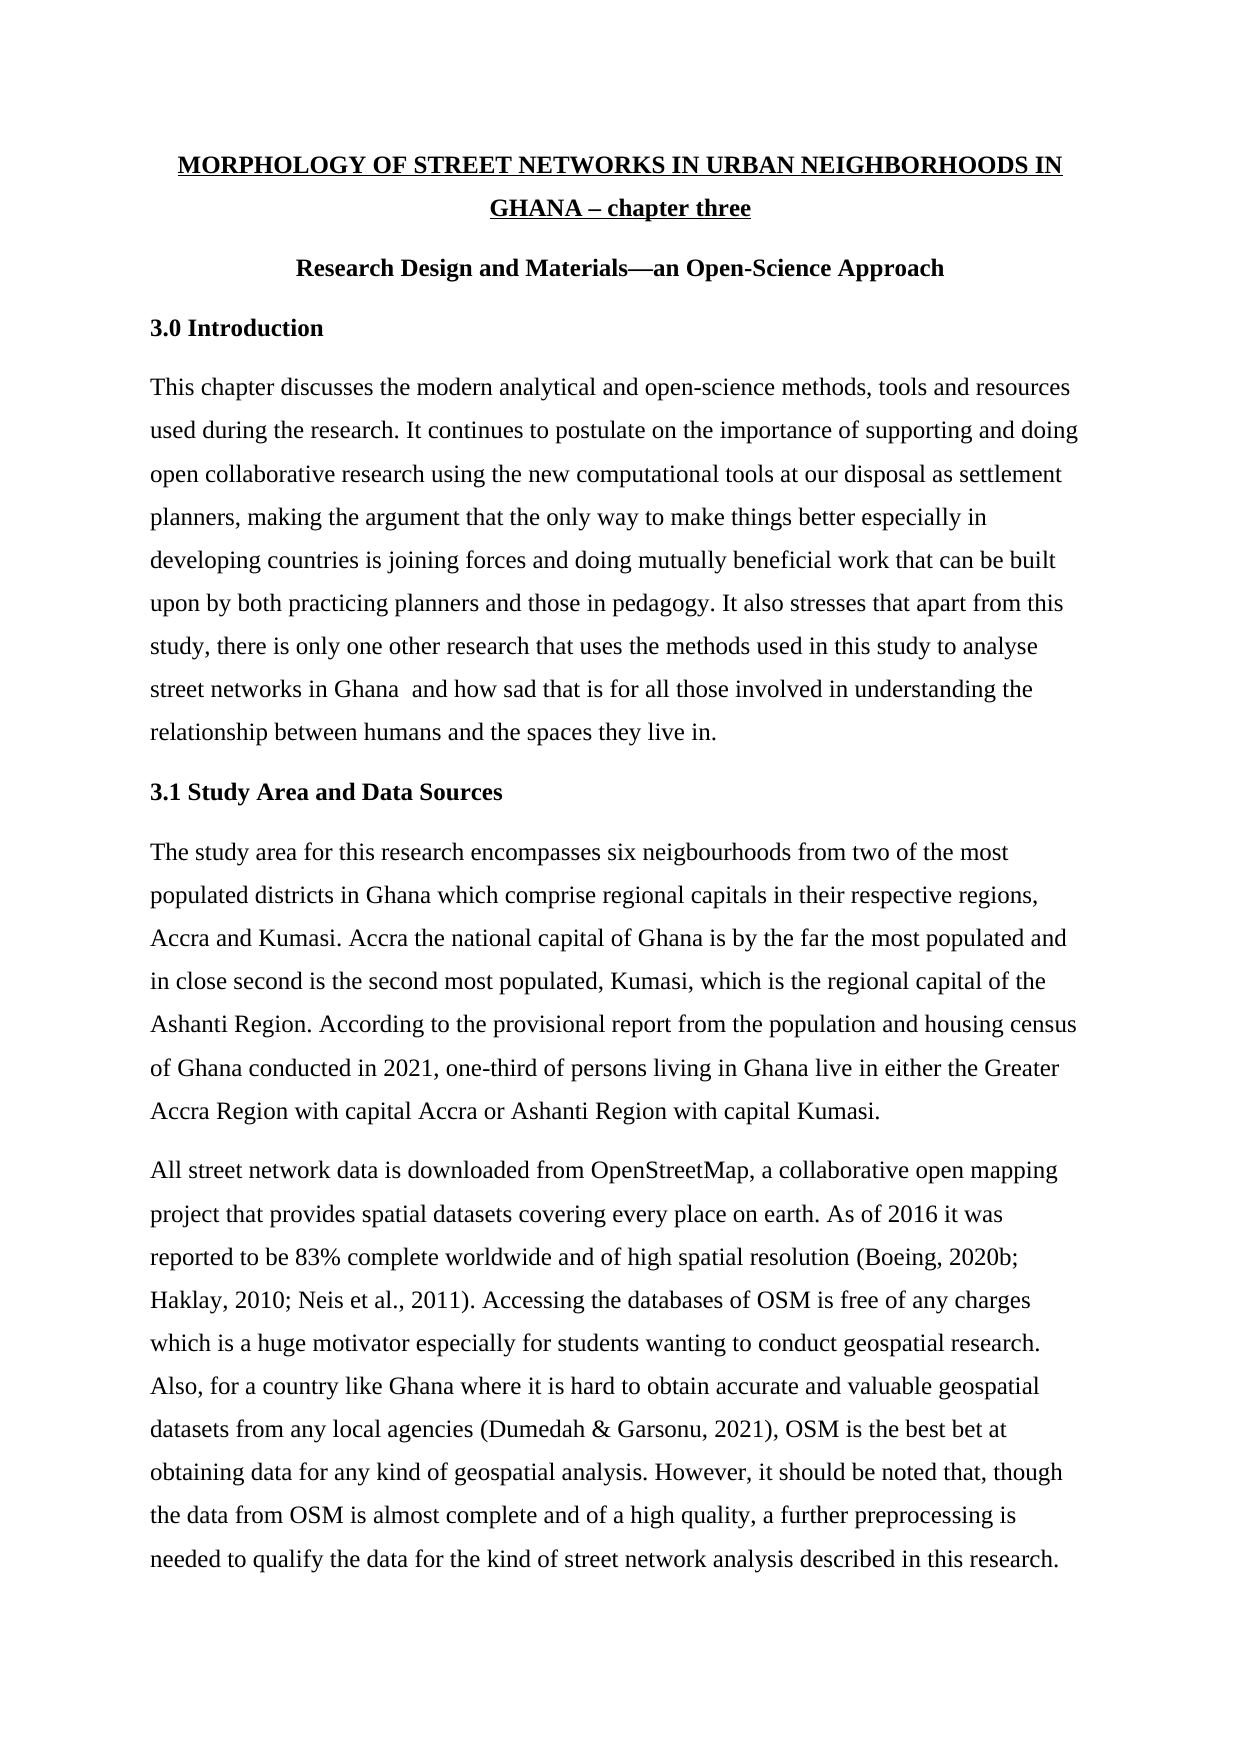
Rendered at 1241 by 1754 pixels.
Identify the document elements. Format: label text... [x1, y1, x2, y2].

text Research Design and Materials—an Open-Science Approach [150, 253, 1090, 282]
text The study area for this research encompasses six neigbourhoods from two of the most populated districts in Ghana which comprise regional capitals in their respective regions, Accra and Kumasi. Accra the national capital of Ghana is by the far the most populated and in close second is the second most populated, Kumasi, which is the regional capital of the Ashanti Region. According to the provisional report from the population and housing census of Ghana conducted in 2021, one-third of persons living in Ghana live in either the Greater Accra Region with capital Accra or Ashanti Region with capital Kumasi. [150, 837, 1090, 1124]
text This chapter discusses the modern analytical and open-science methods, tools and resources used during the research. It continues to postulate on the importance of supporting and doing open collaborative research using the new computational tools at our disposal as settlement planners, making the argument that the only way to make things better especially in developing countries is joining forces and doing mutually beneficial work that can be built upon by both practicing planners and those in pedagogy. It also stresses that apart from this study, there is only one other research that uses the methods used in this study to analyse street networks in Ghana and how sad that is for all those involved in understanding the relationship between humans and the spaces they live in. [150, 372, 1090, 746]
text MORPHOLOGY OF STREET NETWORKS IN URBAN NEIGHBORHOODS IN GHANA – chapter three [150, 150, 1090, 222]
text 3.0 Introduction [150, 313, 1090, 341]
text 3.1 Study Area and Data Sources [150, 777, 1090, 806]
text All street network data is downloaded from OpenStreetMap, a collaborative open mapping project that provides spatial datasets covering every place on earth. As of 2016 it was reported to be 83% complete worldwide and of high spatial resolution (Boeing, 2020b; Haklay, 2010; Neis et al., 2011). Accessing the databases of OSM is free of any charges which is a huge motivator especially for students wanting to conduct geospatial research. Also, for a country like Ghana where it is hard to obtain accurate and valuable geospatial datasets from any local agencies (Dumedah & Garsonu, 2021), OSM is the best bet at obtaining data for any kind of geospatial analysis. However, it should be noted that, though the data from OSM is almost complete and of a high quality, a further preprocessing is needed to qualify the data for the kind of street network analysis described in this research. [150, 1156, 1090, 1572]
